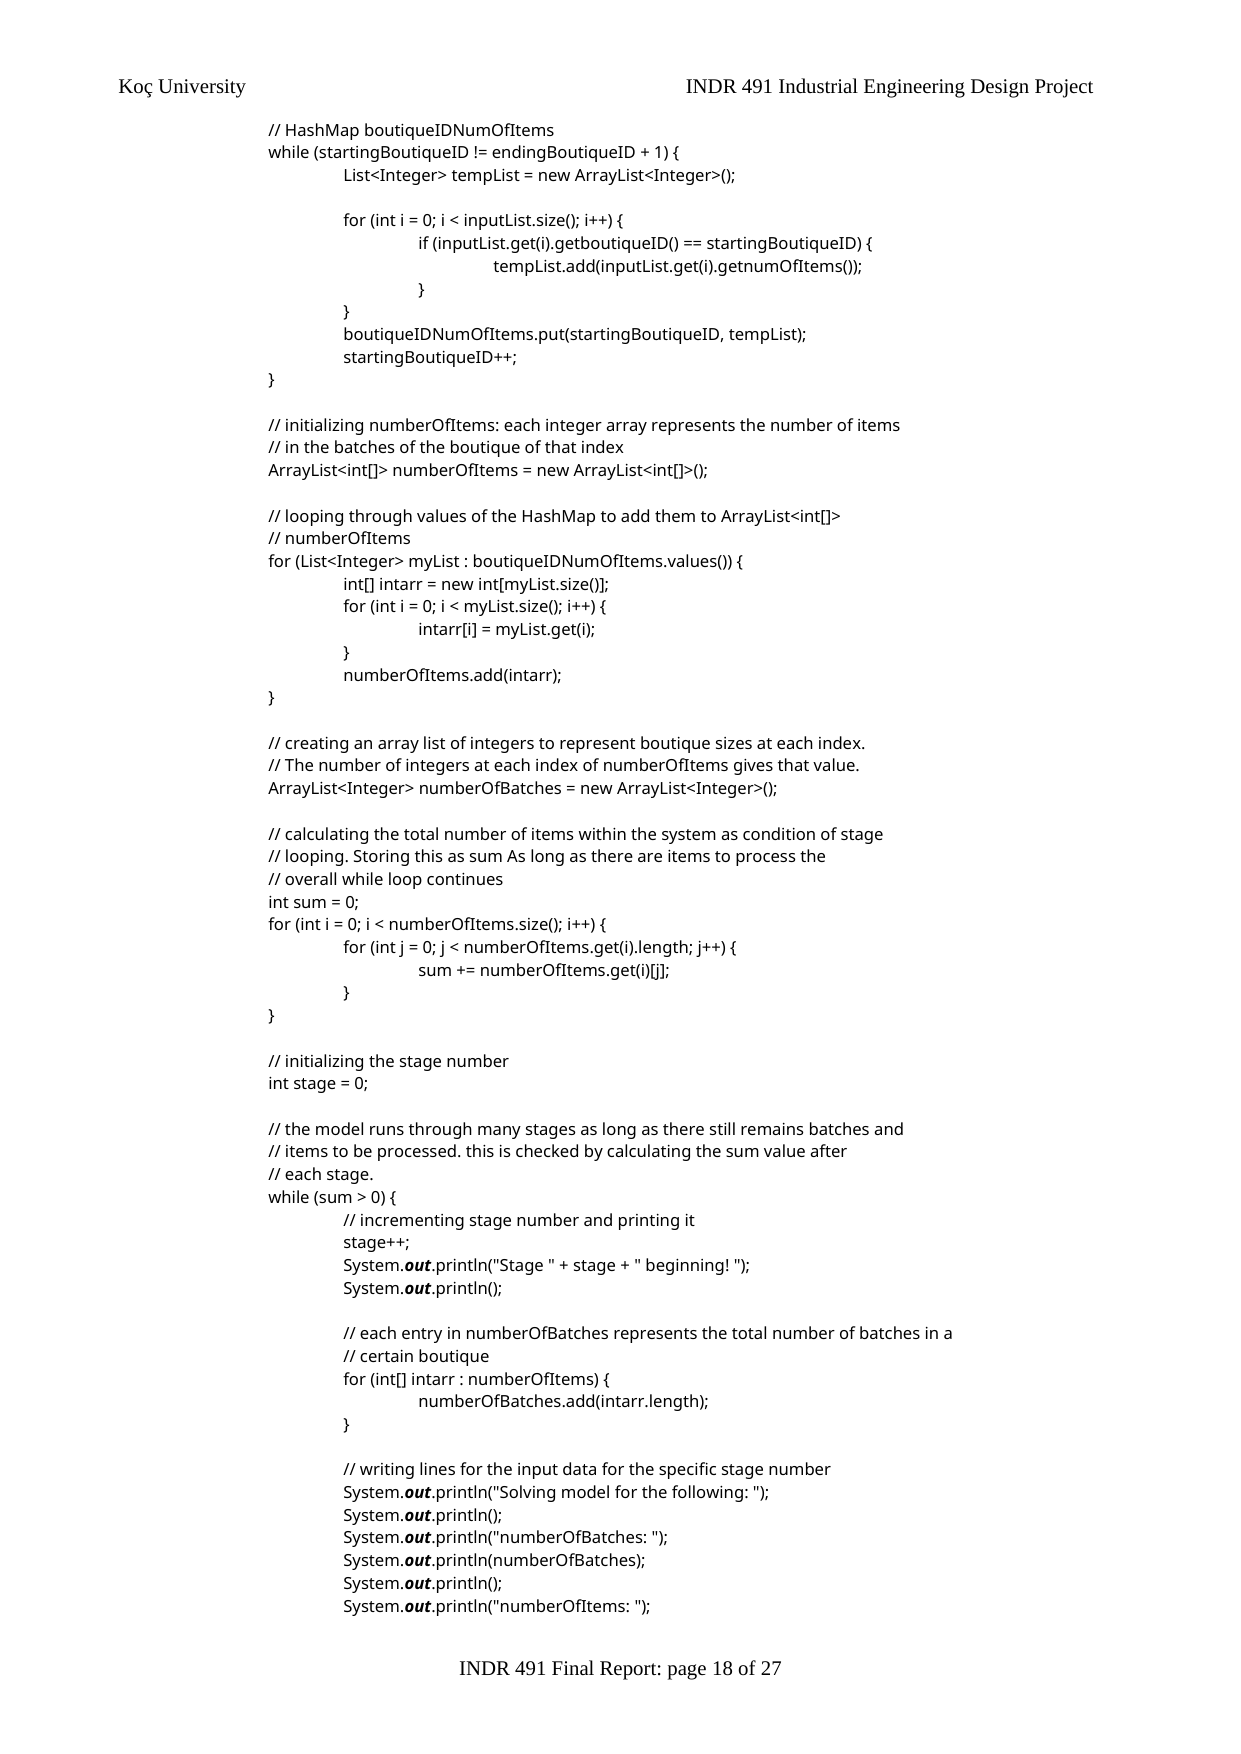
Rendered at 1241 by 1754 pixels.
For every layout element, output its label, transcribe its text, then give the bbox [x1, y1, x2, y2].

text // calculating the total number of items within the system as condition of stage [118, 822, 1122, 845]
text int sum = 0; [118, 890, 1122, 913]
text ArrayList<int[]> numberOfItems = new ArrayList<int[]>(); [118, 459, 1122, 481]
text numberOfBatches.add(intarr.length); [118, 1390, 1122, 1412]
text } [118, 1412, 1122, 1435]
text tempList.add(inputList.get(i).getnumOfItems()); [118, 254, 1122, 277]
text // incrementing stage number and printing it [118, 1208, 1122, 1231]
text // The number of integers at each index of numberOfItems gives that value. [118, 754, 1122, 777]
text } [118, 686, 1122, 708]
text System.out.println(); [118, 1571, 1122, 1594]
text } [118, 640, 1122, 663]
text // each stage. [118, 1163, 1122, 1185]
text ArrayList<Integer> numberOfBatches = new ArrayList<Integer>(); [118, 777, 1122, 799]
text sum += numberOfItems.get(i)[j]; [118, 958, 1122, 981]
text System.out.println(); [118, 1503, 1122, 1526]
text for (List<Integer> myList : boutiqueIDNumOfItems.values()) { [118, 549, 1122, 572]
text // overall while loop continues [118, 867, 1122, 890]
text int[] intarr = new int[myList.size()]; [118, 572, 1122, 595]
text int stage = 0; [118, 1072, 1122, 1094]
text while (sum > 0) { [118, 1185, 1122, 1208]
text intarr[i] = myList.get(i); [118, 618, 1122, 640]
text } [118, 277, 1122, 300]
text // each entry in numberOfBatches represents the total number of batches in a [118, 1322, 1122, 1344]
text } [118, 300, 1122, 322]
text // looping. Storing this as sum As long as there are items to process the [118, 845, 1122, 867]
text boutiqueIDNumOfItems.put(startingBoutiqueID, tempList); [118, 322, 1122, 345]
text if (inputList.get(i).getboutiqueID() == startingBoutiqueID) { [118, 232, 1122, 254]
text System.out.println("Stage " + stage + " beginning! "); [118, 1253, 1122, 1276]
text // numberOfItems [118, 527, 1122, 549]
text startingBoutiqueID++; [118, 345, 1122, 368]
text } [118, 368, 1122, 391]
text stage++; [118, 1231, 1122, 1253]
text System.out.println("numberOfBatches: "); [118, 1526, 1122, 1549]
text for (int[] intarr : numberOfItems) { [118, 1367, 1122, 1390]
text System.out.println("Solving model for the following: "); [118, 1481, 1122, 1503]
text System.out.println("numberOfItems: "); [118, 1594, 1122, 1617]
text for (int i = 0; i < numberOfItems.size(); i++) { [118, 913, 1122, 936]
text } [118, 1004, 1122, 1026]
text // looping through values of the HashMap to add them to ArrayList<int[]> [118, 504, 1122, 527]
text System.out.println(numberOfBatches); [118, 1549, 1122, 1571]
text // certain boutique [118, 1344, 1122, 1367]
text for (int i = 0; i < inputList.size(); i++) { [118, 209, 1122, 232]
text numberOfItems.add(intarr); [118, 663, 1122, 686]
text for (int j = 0; j < numberOfItems.get(i).length; j++) { [118, 936, 1122, 958]
text List<Integer> tempList = new ArrayList<Integer>(); [118, 163, 1122, 186]
text // in the batches of the boutique of that index [118, 436, 1122, 459]
text // the model runs through many stages as long as there still remains batches and [118, 1117, 1122, 1140]
text // items to be processed. this is checked by calculating the sum value after [118, 1140, 1122, 1163]
text // initializing numberOfItems: each integer array represents the number of items [118, 413, 1122, 436]
text // initializing the stage number [118, 1049, 1122, 1072]
text // writing lines for the input data for the specific stage number [118, 1458, 1122, 1481]
text System.out.println(); [118, 1276, 1122, 1299]
text } [118, 981, 1122, 1004]
text for (int i = 0; i < myList.size(); i++) { [118, 595, 1122, 618]
text while (startingBoutiqueID != endingBoutiqueID + 1) { [118, 141, 1122, 163]
text // HashMap boutiqueIDNumOfItems [118, 118, 1122, 141]
text // creating an array list of integers to represent boutique sizes at each index. [118, 731, 1122, 754]
